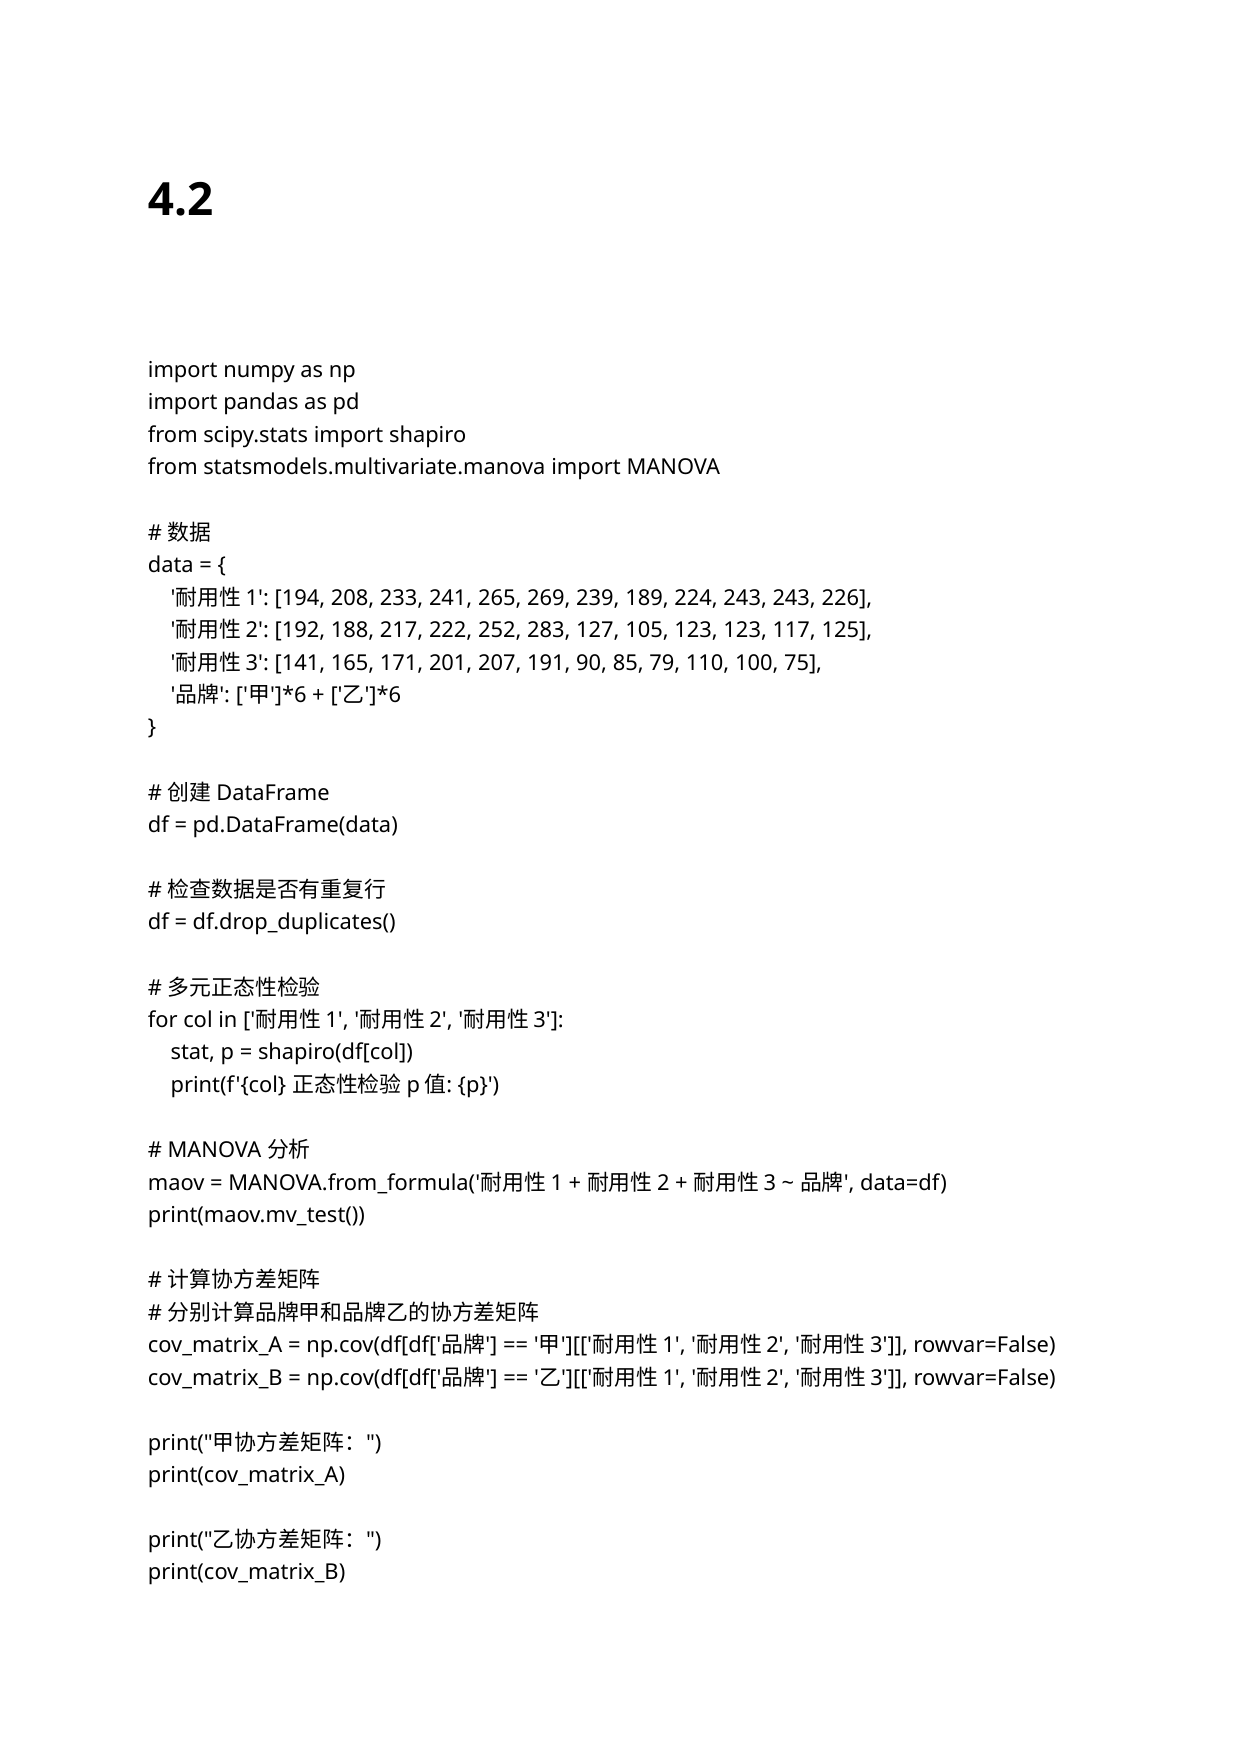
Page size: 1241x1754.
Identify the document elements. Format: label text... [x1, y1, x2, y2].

text print(maov.mv_test()) [148, 1197, 1092, 1230]
text stat, p = shapiro(df[col]) [148, 1035, 1092, 1067]
text '耐用性2': [192, 188, 217, 222, 252, 283, 127, 105, 123, 123, 117, 125], [148, 612, 1092, 645]
subtitle 4.2 [148, 165, 1092, 230]
text from scipy.stats import shapiro [148, 417, 1092, 450]
text from statsmodels.multivariate.manova import MANOVA [148, 450, 1092, 482]
text # 计算协方差矩阵 [148, 1262, 1092, 1295]
text maov = MANOVA.from_formula('耐用性1 + 耐用性2 + 耐用性3 ~ 品牌', data=df) [148, 1165, 1092, 1197]
text import numpy as np [148, 352, 1092, 385]
text print(cov_matrix_A) [148, 1457, 1092, 1490]
text df = pd.DataFrame(data) [148, 807, 1092, 840]
text df = df.drop_duplicates() [148, 905, 1092, 937]
text import pandas as pd [148, 385, 1092, 417]
text '品牌': ['甲']*6 + ['乙']*6 [148, 677, 1092, 710]
text print(cov_matrix_B) [148, 1555, 1092, 1587]
text '耐用性3': [141, 165, 171, 201, 207, 191, 90, 85, 79, 110, 100, 75], [148, 645, 1092, 677]
text print(f'{col} 正态性检验 p值: {p}') [148, 1067, 1092, 1100]
text # 创建 DataFrame [148, 775, 1092, 807]
text '耐用性1': [194, 208, 233, 241, 265, 269, 239, 189, 224, 243, 243, 226], [148, 580, 1092, 612]
text data = { [148, 547, 1092, 580]
text print("甲协方差矩阵：") [148, 1425, 1092, 1457]
text } [148, 710, 1092, 742]
text # 检查数据是否有重复行 [148, 872, 1092, 905]
text for col in ['耐用性1', '耐用性2', '耐用性3']: [148, 1002, 1092, 1035]
text cov_matrix_A = np.cov(df[df['品牌'] == '甲'][['耐用性1', '耐用性2', '耐用性3']], rowvar=False) [148, 1327, 1092, 1360]
text print("乙协方差矩阵：") [148, 1522, 1092, 1555]
text # MANOVA 分析 [148, 1132, 1092, 1165]
text cov_matrix_B = np.cov(df[df['品牌'] == '乙'][['耐用性1', '耐用性2', '耐用性3']], rowvar=False) [148, 1360, 1092, 1392]
text # 分别计算品牌甲和品牌乙的协方差矩阵 [148, 1295, 1092, 1327]
text # 数据 [148, 515, 1092, 547]
text # 多元正态性检验 [148, 970, 1092, 1002]
